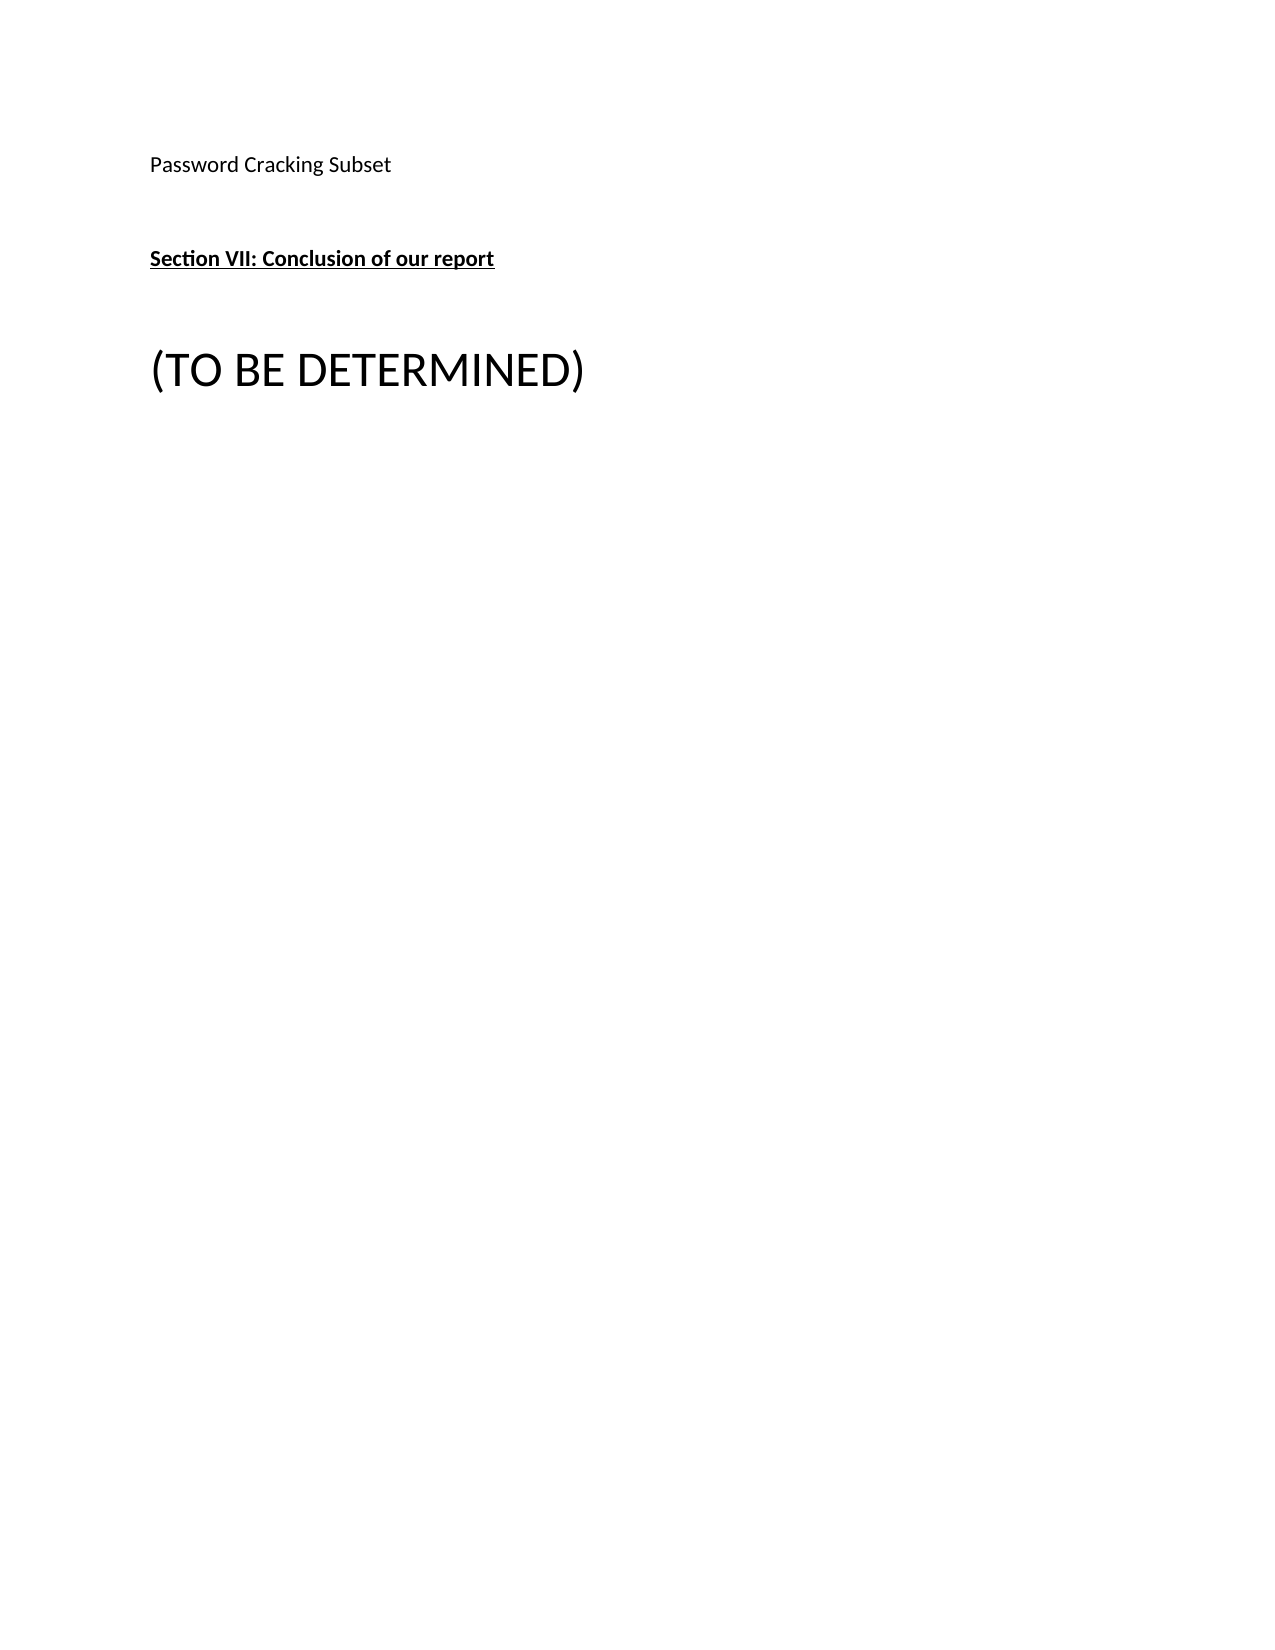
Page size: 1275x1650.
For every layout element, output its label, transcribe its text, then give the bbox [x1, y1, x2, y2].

text Password Cracking Subset [150, 150, 1125, 178]
text Section VII: Conclusion of our report [150, 244, 1125, 272]
text (TO BE DETERMINED) [150, 337, 1125, 398]
